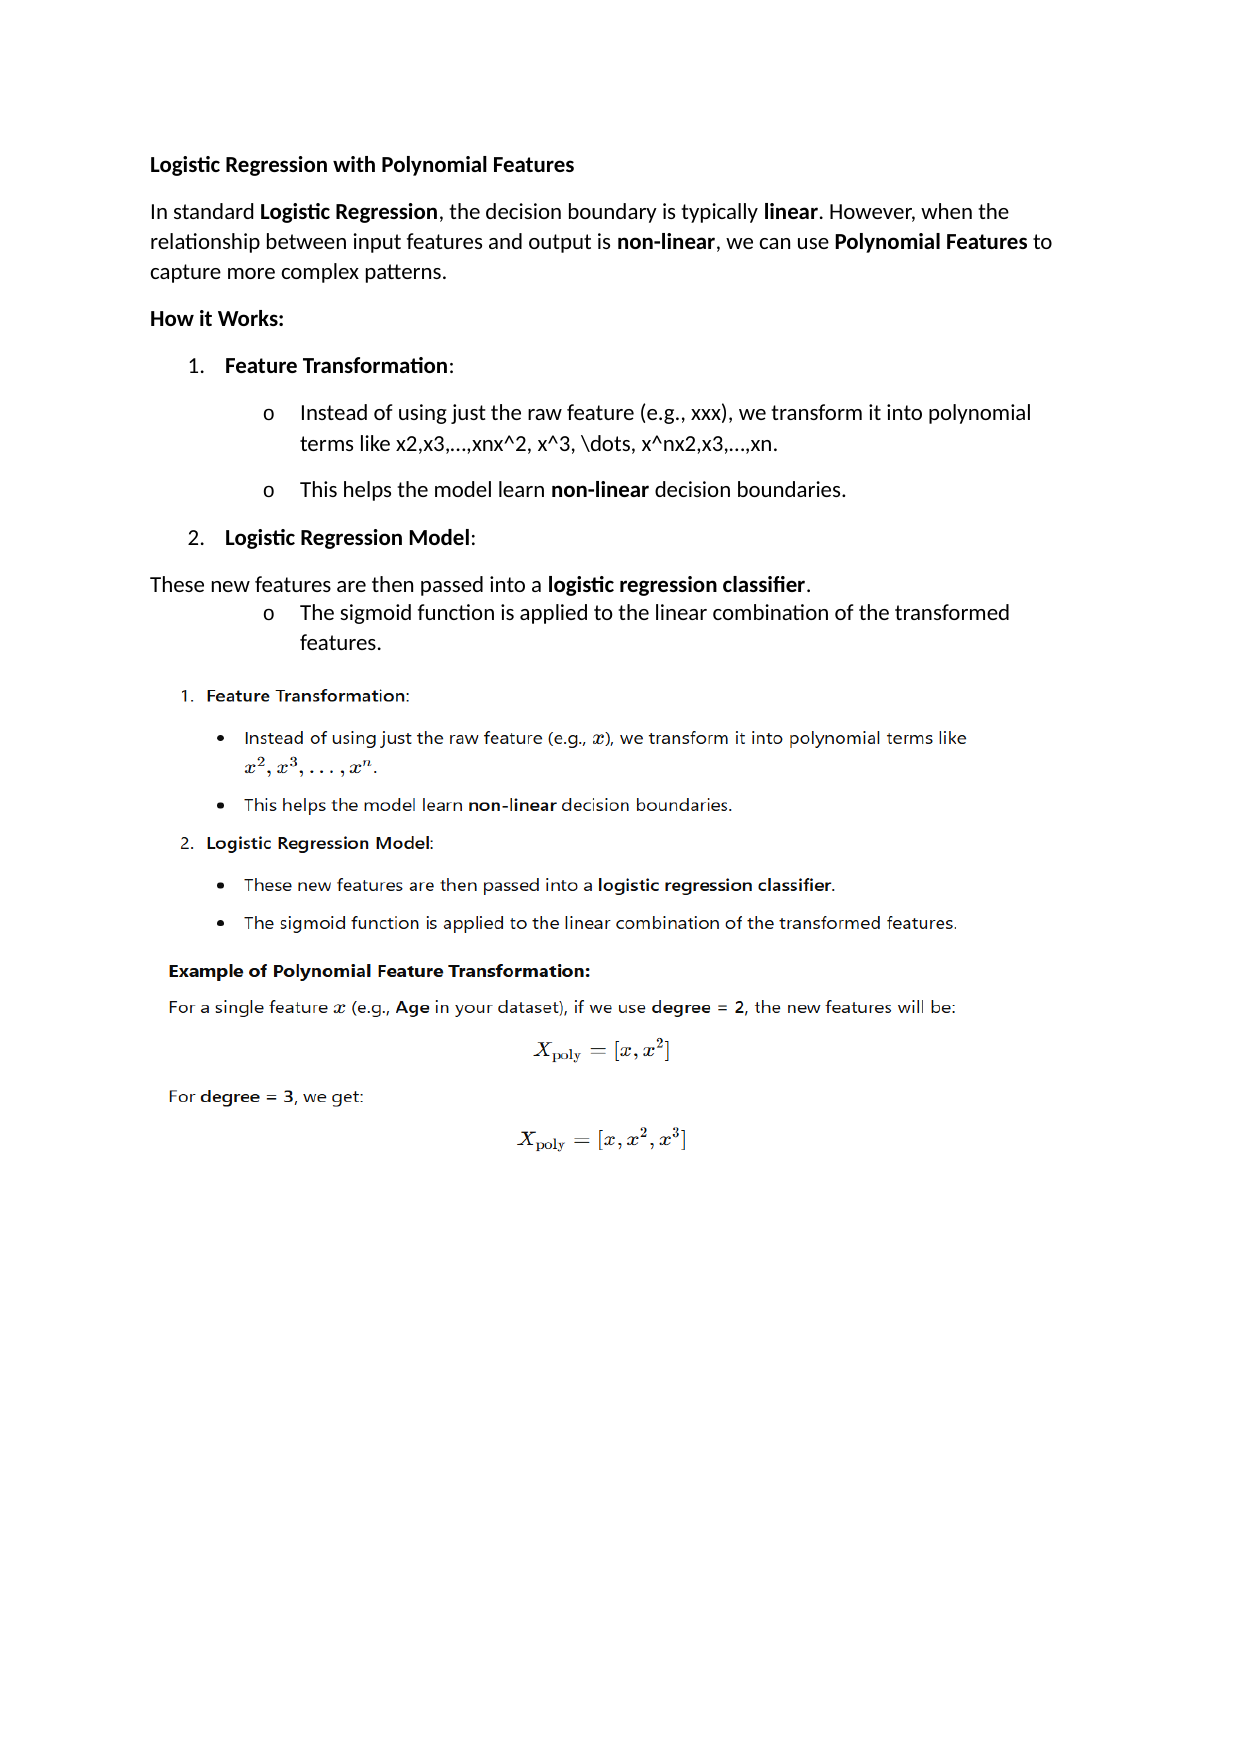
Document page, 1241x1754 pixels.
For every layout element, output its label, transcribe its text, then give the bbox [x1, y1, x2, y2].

list The sigmoid function is applied to the linear combination of the transformed features. [262, 598, 1090, 657]
list Feature Transformation: [187, 351, 1090, 379]
list Logistic Regression Model: [187, 523, 1090, 551]
text In standard Logistic Regression, the decision boundary is typically linear. However, when the relationship between input features and output is non-linear, we can use Polynomial Features to capture more complex patterns. [150, 197, 1090, 285]
picture [150, 675, 1005, 1165]
text These new features are then passed into a logistic regression classifier. [150, 570, 1090, 598]
list This helps the model learn non-linear decision boundaries. [262, 476, 1090, 504]
text How it Works: [150, 304, 1090, 332]
text Logistic Regression with Polynomial Features [150, 150, 1090, 178]
list Instead of using just the raw feature (e.g., xxx), we transform it into polynomial terms like x2,x3,…,xnx^2, x^3, \dots, x^nx2,x3,…,xn. [262, 398, 1090, 457]
